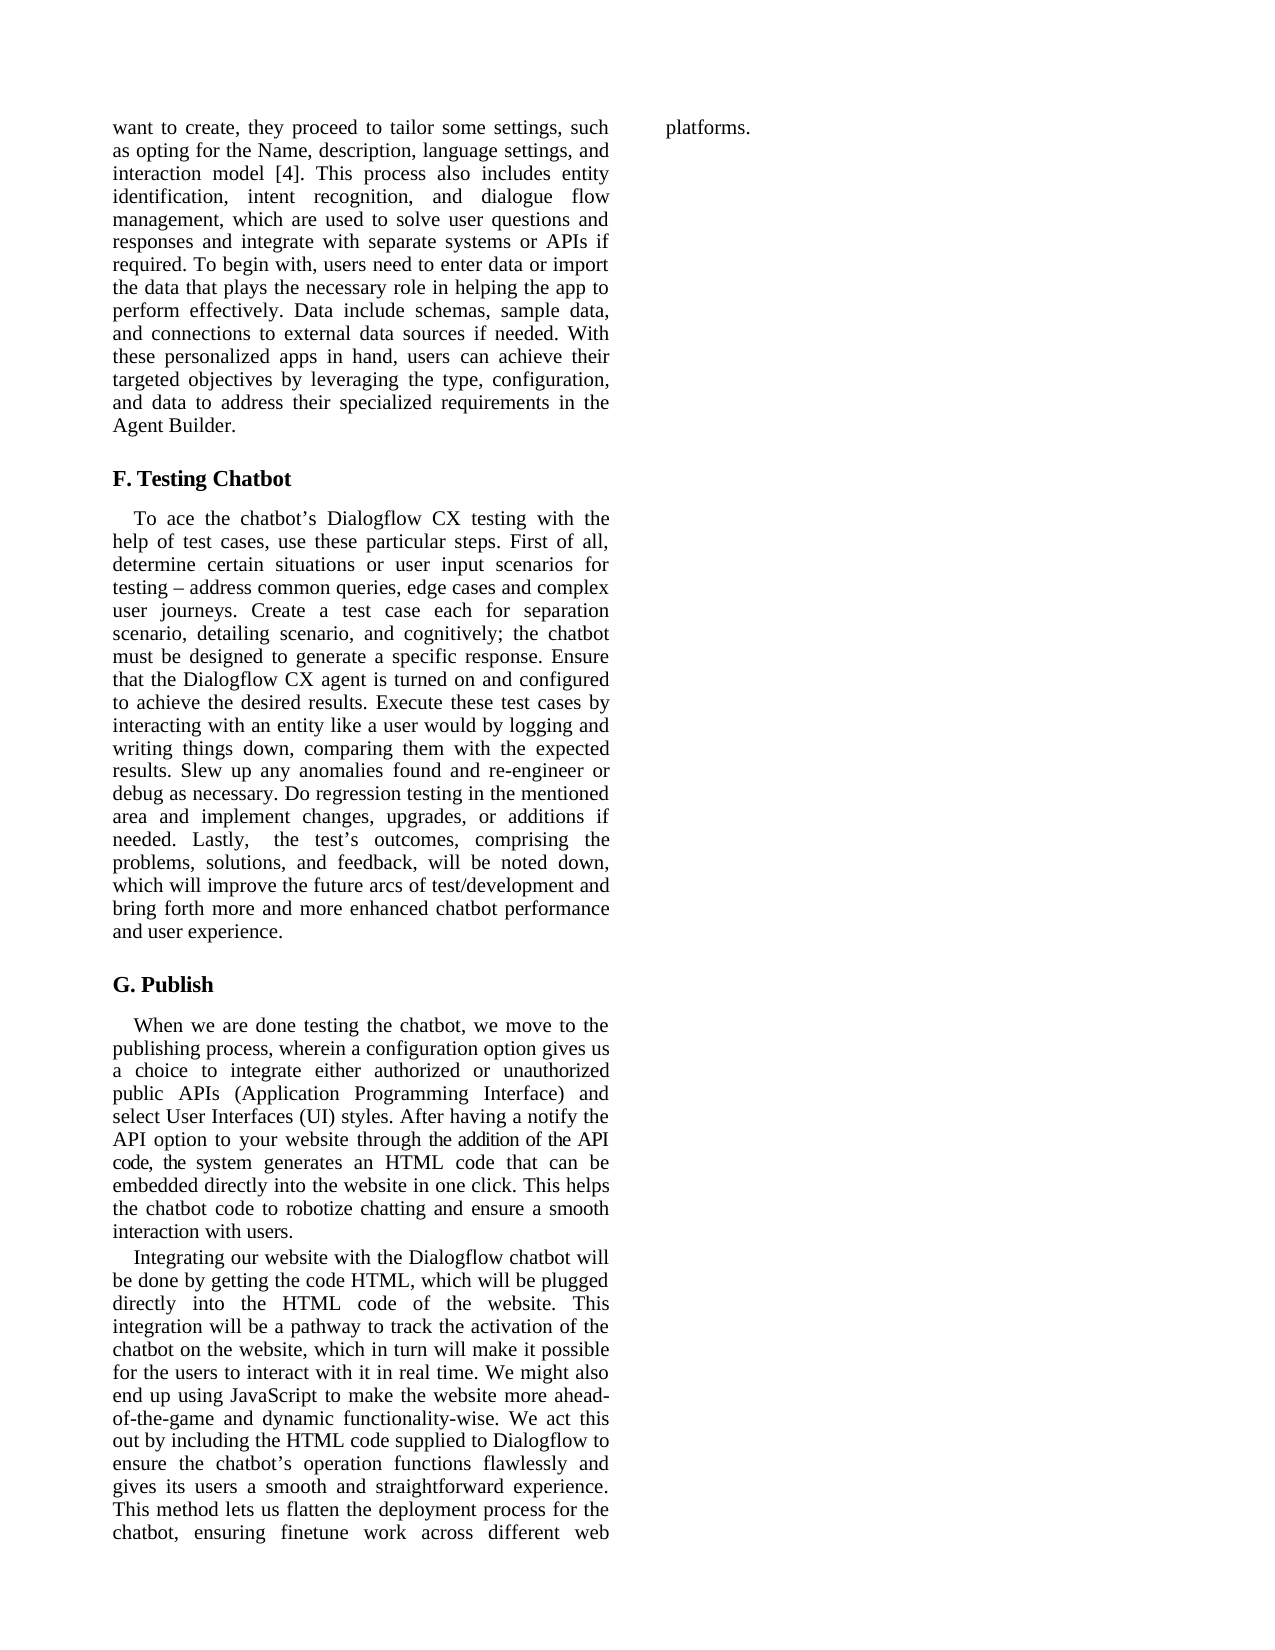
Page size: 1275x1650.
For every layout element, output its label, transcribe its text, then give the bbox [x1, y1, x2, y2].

text want to create, they proceed to tailor some settings, such as opting for the Name, description, language settings, and interaction model [4]. This process also includes entity identification, intent recognition, and dialogue flow management, which are used to solve user questions and responses and integrate with separate systems or APIs if required. To begin with, users need to enter data or import the data that plays the necessary role in helping the app to perform effectively. Data include schemas, sample data, and connections to external data sources if needed. With these personalized apps in hand, users can achieve their targeted objectives by leveraging the type, configuration, and data to address their specialized requirements in the Agent Builder. [112, 116, 610, 437]
subtitle G. Publish [112, 971, 614, 997]
subtitle F. Testing Chatbot [112, 464, 614, 491]
text To ace the chatbot’s Dialogflow CX testing with the help of test cases, use these particular steps. First of all, determine certain situations or user input scenarios for testing – address common queries, edge cases and complex user journeys. Create a test case each for separation scenario, detailing scenario, and cognitively; the chatbot must be designed to generate a specific response. Ensure that the Dialogflow CX agent is turned on and configured to achieve the desired results. Execute these test cases by interacting with an entity like a user would by logging and writing things down, comparing them with the expected results. Slew up any anomalies found and re-engineer or debug as necessary. Do regression testing in the mentioned area and implement changes, upgrades, or additions if needed. Lastly, the test’s outcomes, comprising the problems, solutions, and feedback, will be noted down, which will improve the future arcs of test/development and bring forth more and more enhanced chatbot performance and user experience. [112, 507, 610, 943]
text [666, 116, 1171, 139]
text Integrating our website with the Dialogflow chatbot will be done by getting the code HTML, which will be plugged directly into the HTML code of the website. This integration will be a pathway to track the activation of the chatbot on the website, which in turn will make it possible for the users to interact with it in real time. We might also end up using JavaScript to make the website more ahead-of-the-game and dynamic functionality-wise. We act this out by including the HTML code supplied to Dialogflow to ensure the chatbot’s operation functions flawlessly and gives its users a smooth and straightforward experience. This method lets us flatten the deployment process for the chatbot, ensuring finetune work across different web platforms. [112, 1246, 610, 1544]
text When we are done testing the chatbot, we move to the publishing process, wherein a configuration option gives us a choice to integrate either authorized or unauthorized public APIs (Application Programming Interface) and select User Interfaces (UI) styles. After having a notify the API option to your website through the addition of the API code, the system generates an HTML code that can be embedded directly into the website in one click. This helps the chatbot code to robotize chatting and ensure a smooth interaction with users. [112, 1014, 610, 1243]
